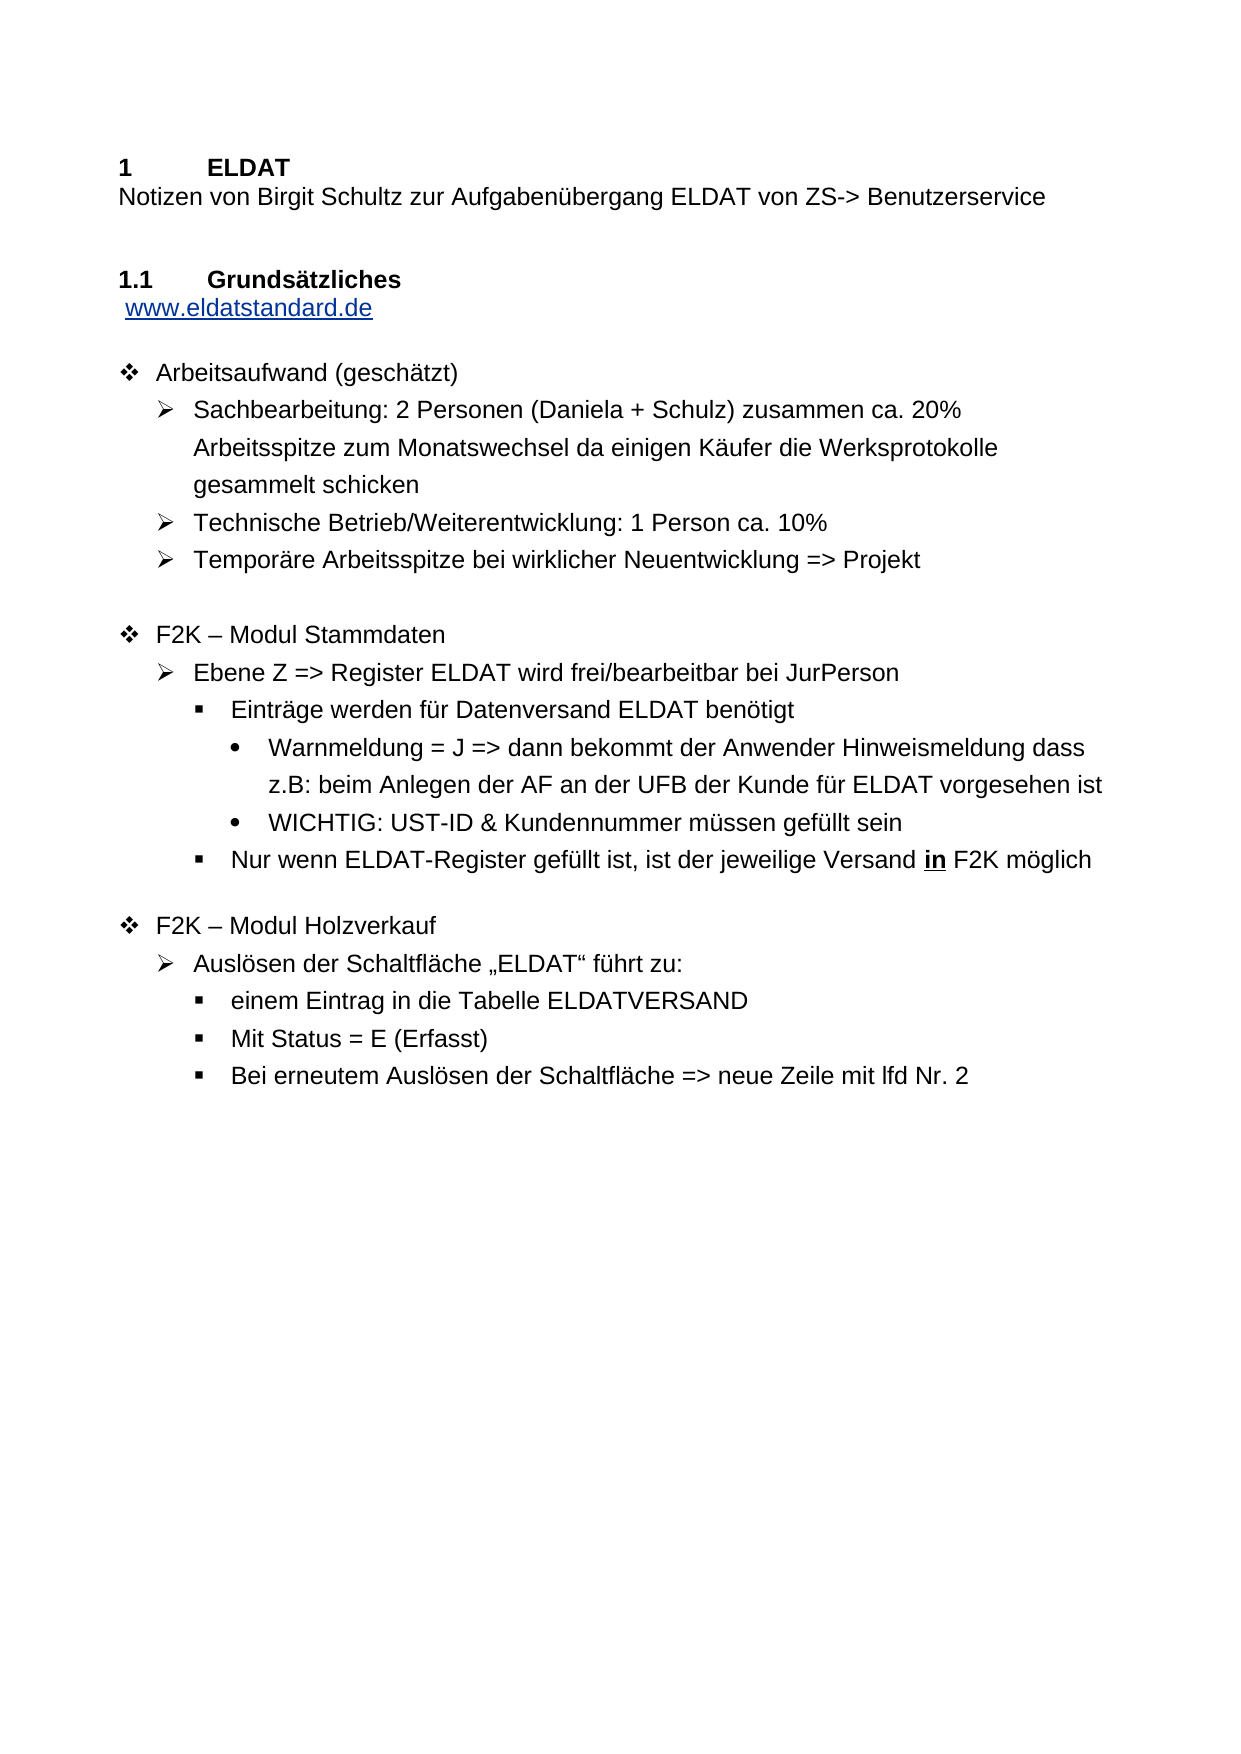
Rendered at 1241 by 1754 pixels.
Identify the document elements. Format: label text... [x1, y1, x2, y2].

list Auslösen der Schaltfläche „ELDAT“ führt zu: [156, 942, 1122, 980]
list Temporäre Arbeitsspitze bei wirklicher Neuentwicklung => Projekt [156, 538, 1122, 576]
text Notizen von Birgit Schultz zur Aufgabenübergang ELDAT von ZS-> Benutzerservice [118, 182, 1122, 211]
list Arbeitsaufwand (geschätzt) [118, 351, 1122, 388]
list Sachbearbeitung: 2 Personen (Daniela + Schulz) zusammen ca. 20% Arbeitsspitze zum Monatswechsel da einigen Käufer die Werksprotokolle gesammelt schicken [156, 388, 1122, 501]
list Nur wenn ELDAT-Register gefüllt ist, ist der jeweilige Versand in F2K möglich [193, 838, 1122, 876]
list einem Eintrag in die Tabelle ELDATVERSAND [193, 980, 1122, 1017]
text www.eldatstandard.de [118, 293, 1122, 322]
subtitle Grundsätzliches [118, 265, 1122, 293]
list Ebene Z => Register ELDAT wird frei/bearbeitbar bei JurPerson [156, 651, 1122, 688]
list Technische Betrieb/Weiterentwicklung: 1 Person ca. 10% [156, 501, 1122, 538]
subtitle ELDAT [118, 153, 1122, 182]
list WICHTIG: UST-ID & Kundennummer müssen gefüllt sein [231, 801, 1122, 838]
list Einträge werden für Datenversand ELDAT benötigt [193, 688, 1122, 726]
list Mit Status = E (Erfasst) [193, 1017, 1122, 1055]
list F2K – Modul Stammdaten [118, 613, 1122, 651]
list Warnmeldung = J => dann bekommt der Anwender Hinweismeldung dass z.B: beim Anlegen der AF an der UFB der Kunde für ELDAT vorgesehen ist [231, 726, 1122, 801]
list F2K – Modul Holzverkauf [118, 905, 1122, 942]
list Bei erneutem Auslösen der Schaltfläche => neue Zeile mit lfd Nr. 2 [193, 1055, 1122, 1092]
